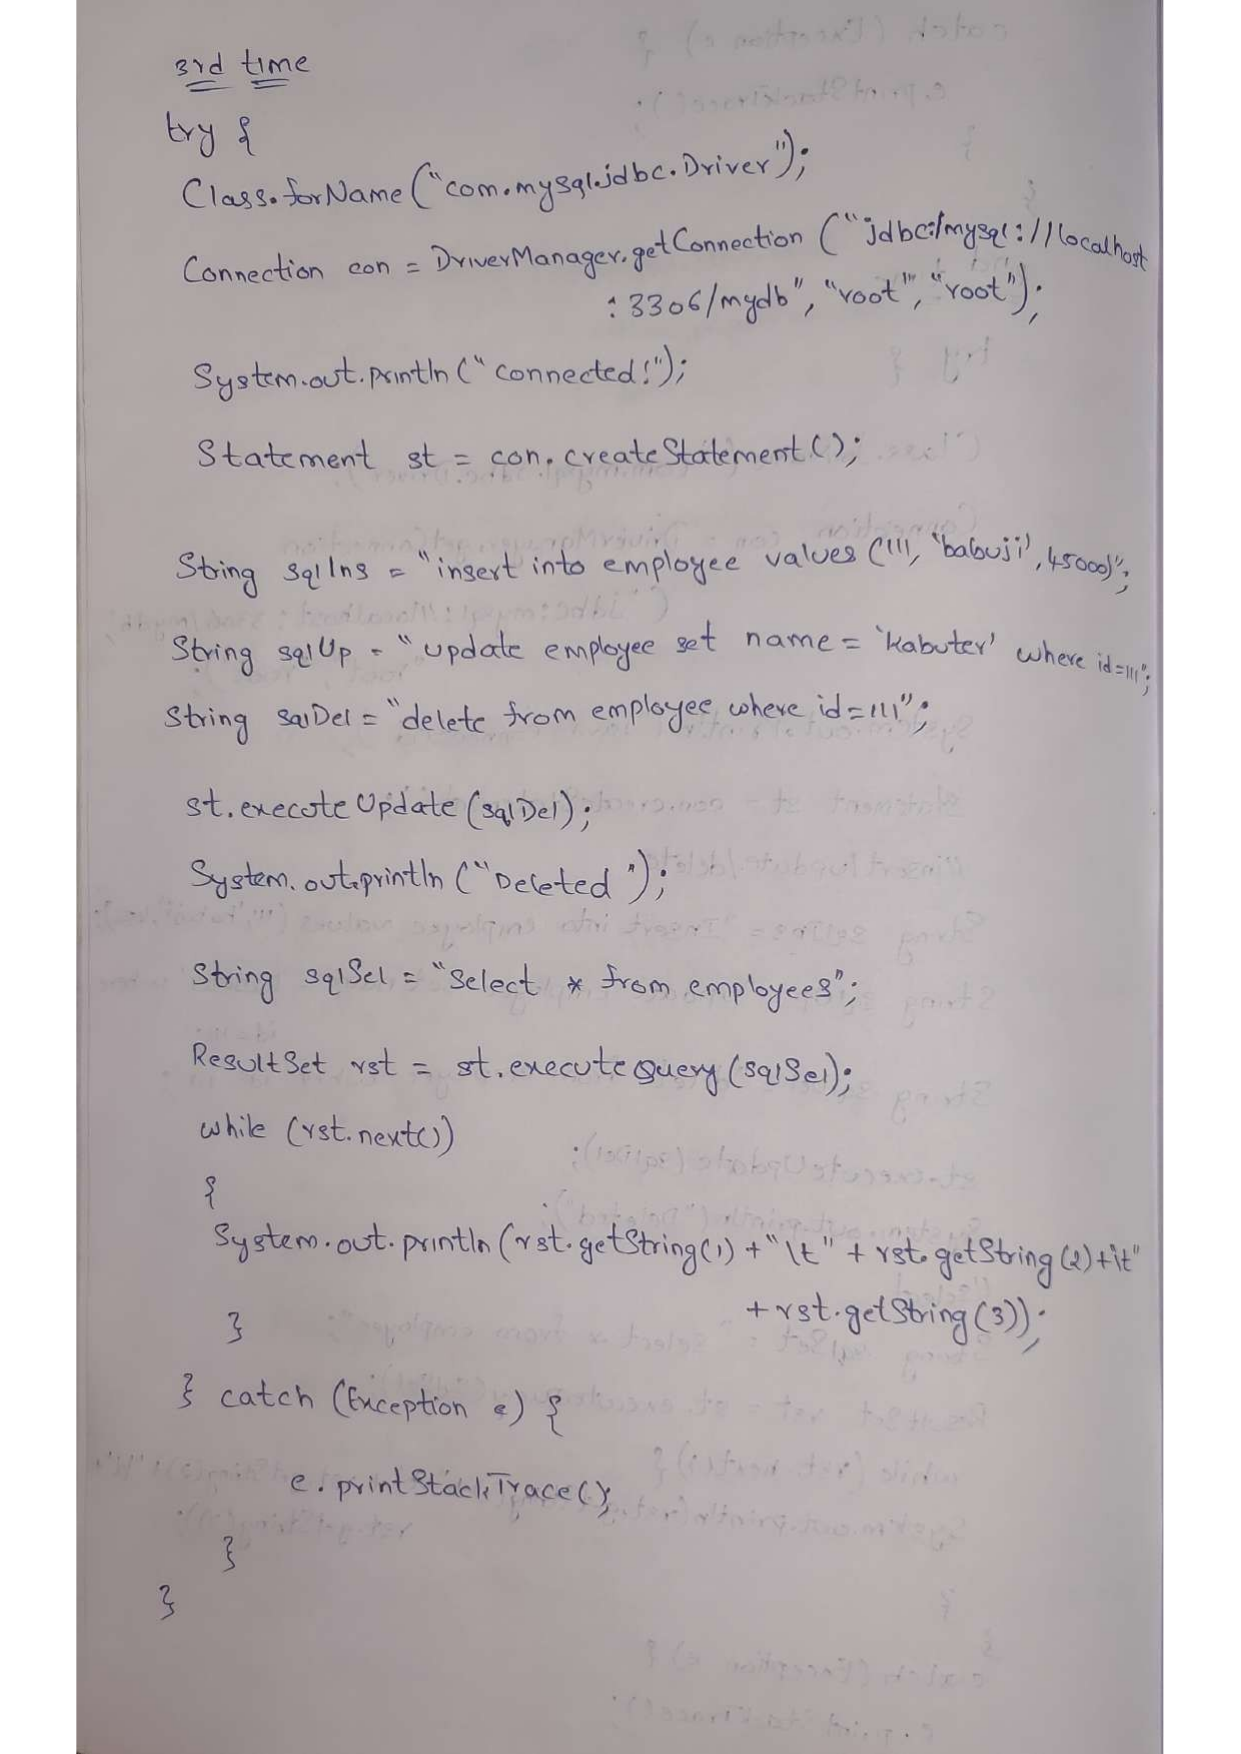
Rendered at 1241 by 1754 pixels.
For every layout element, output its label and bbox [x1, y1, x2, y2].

picture [76, 0, 1164, 1754]
